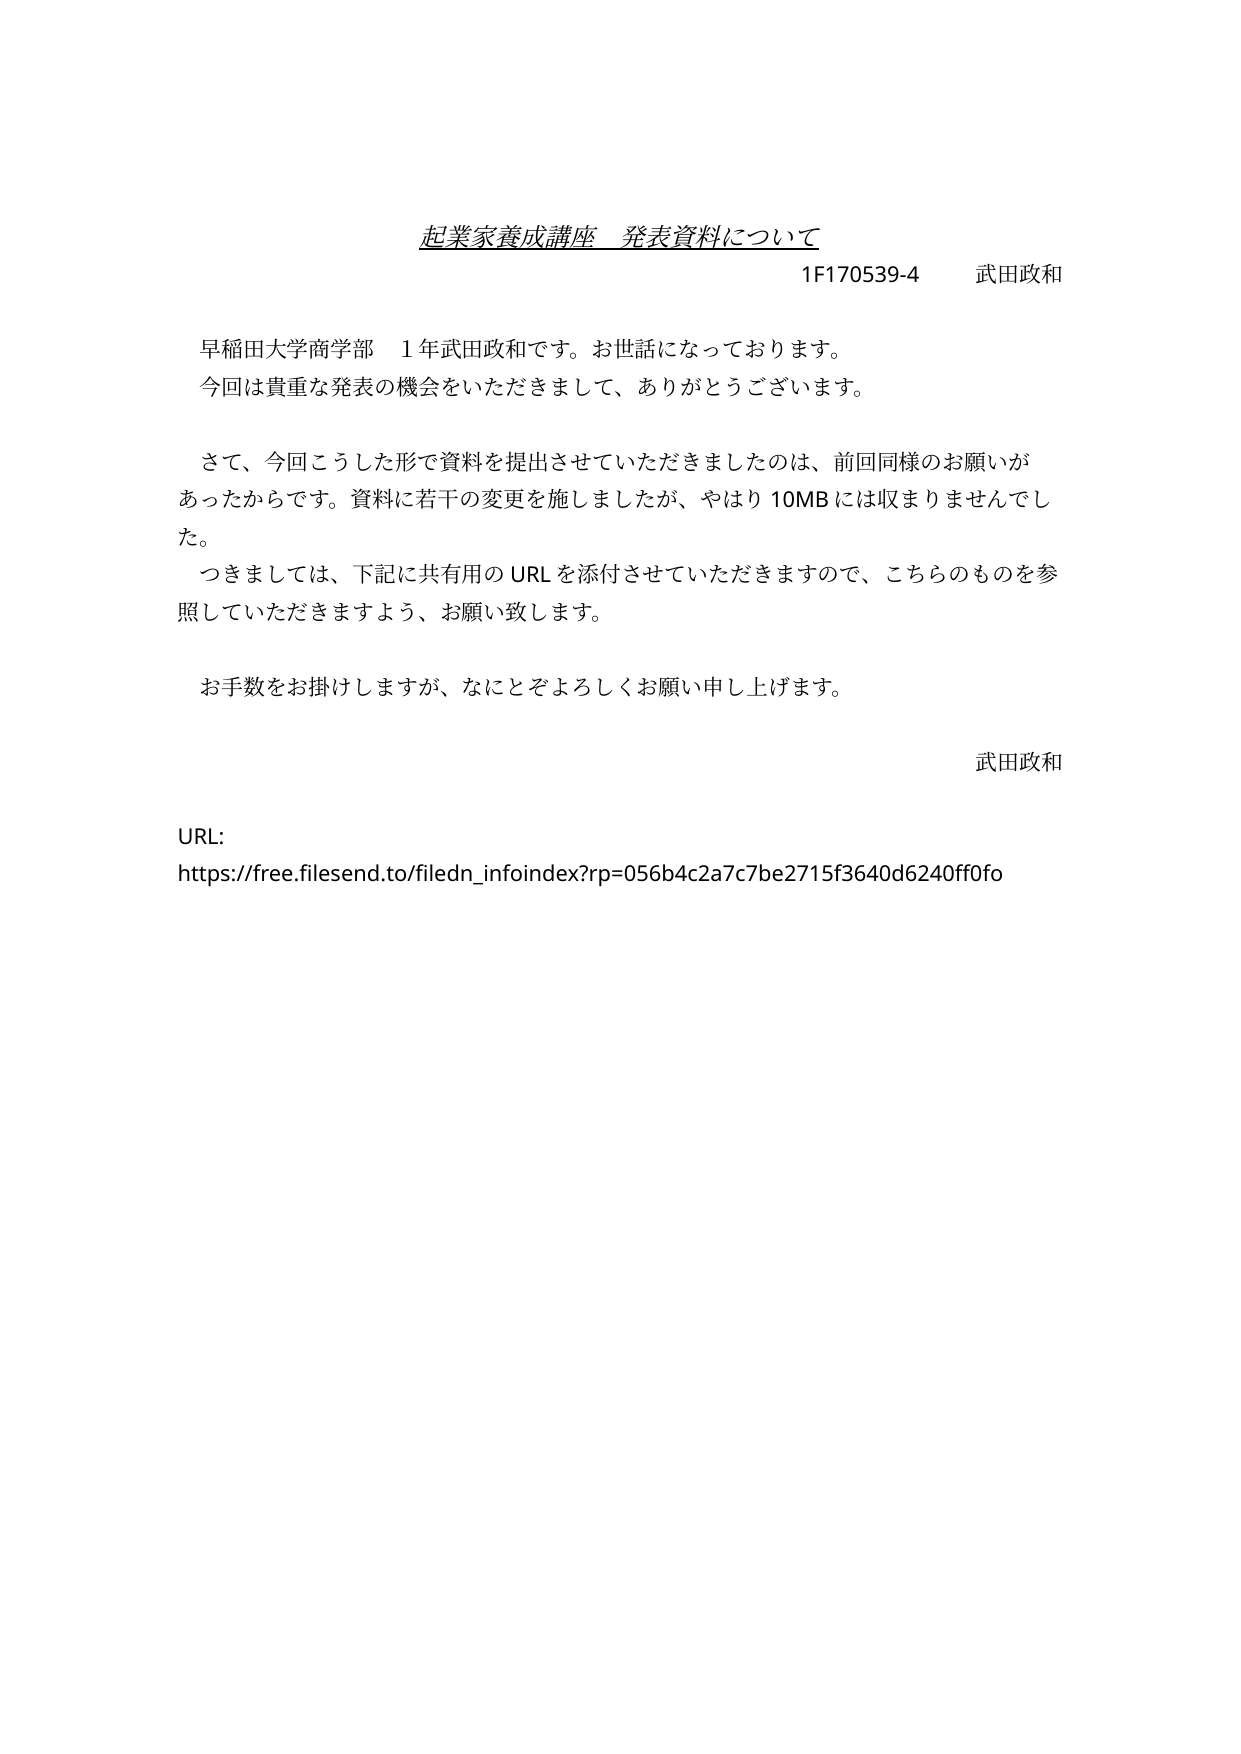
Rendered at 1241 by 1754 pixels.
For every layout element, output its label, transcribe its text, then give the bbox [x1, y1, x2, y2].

text https://free.filesend.to/filedn_infoindex?rp=056b4c2a7c7be2715f3640d6240ff0fo [177, 854, 1063, 892]
text 武田政和 [177, 742, 1063, 779]
text さて、今回こうした形で資料を提出させていただきましたのは、前回同様のお願いがあったからです。資料に若干の変更を施しましたが、やはり10MBには収まりませんでした。 [177, 442, 1063, 554]
text 今回は貴重な発表の機会をいただきまして、ありがとうございます。 [177, 367, 1063, 404]
text URL: [177, 817, 1063, 854]
text 起業家養成講座 発表資料について [177, 217, 1063, 254]
text 1F170539-4 武田政和 [177, 254, 1063, 292]
text 早稲田大学商学部 １年武田政和です。お世話になっております。 [177, 329, 1063, 367]
text お手数をお掛けしますが、なにとぞよろしくお願い申し上げます。 [177, 667, 1063, 704]
text つきましては、下記に共有用のURLを添付させていただきますので、こちらのものを参照していただきますよう、お願い致します。 [177, 554, 1063, 629]
